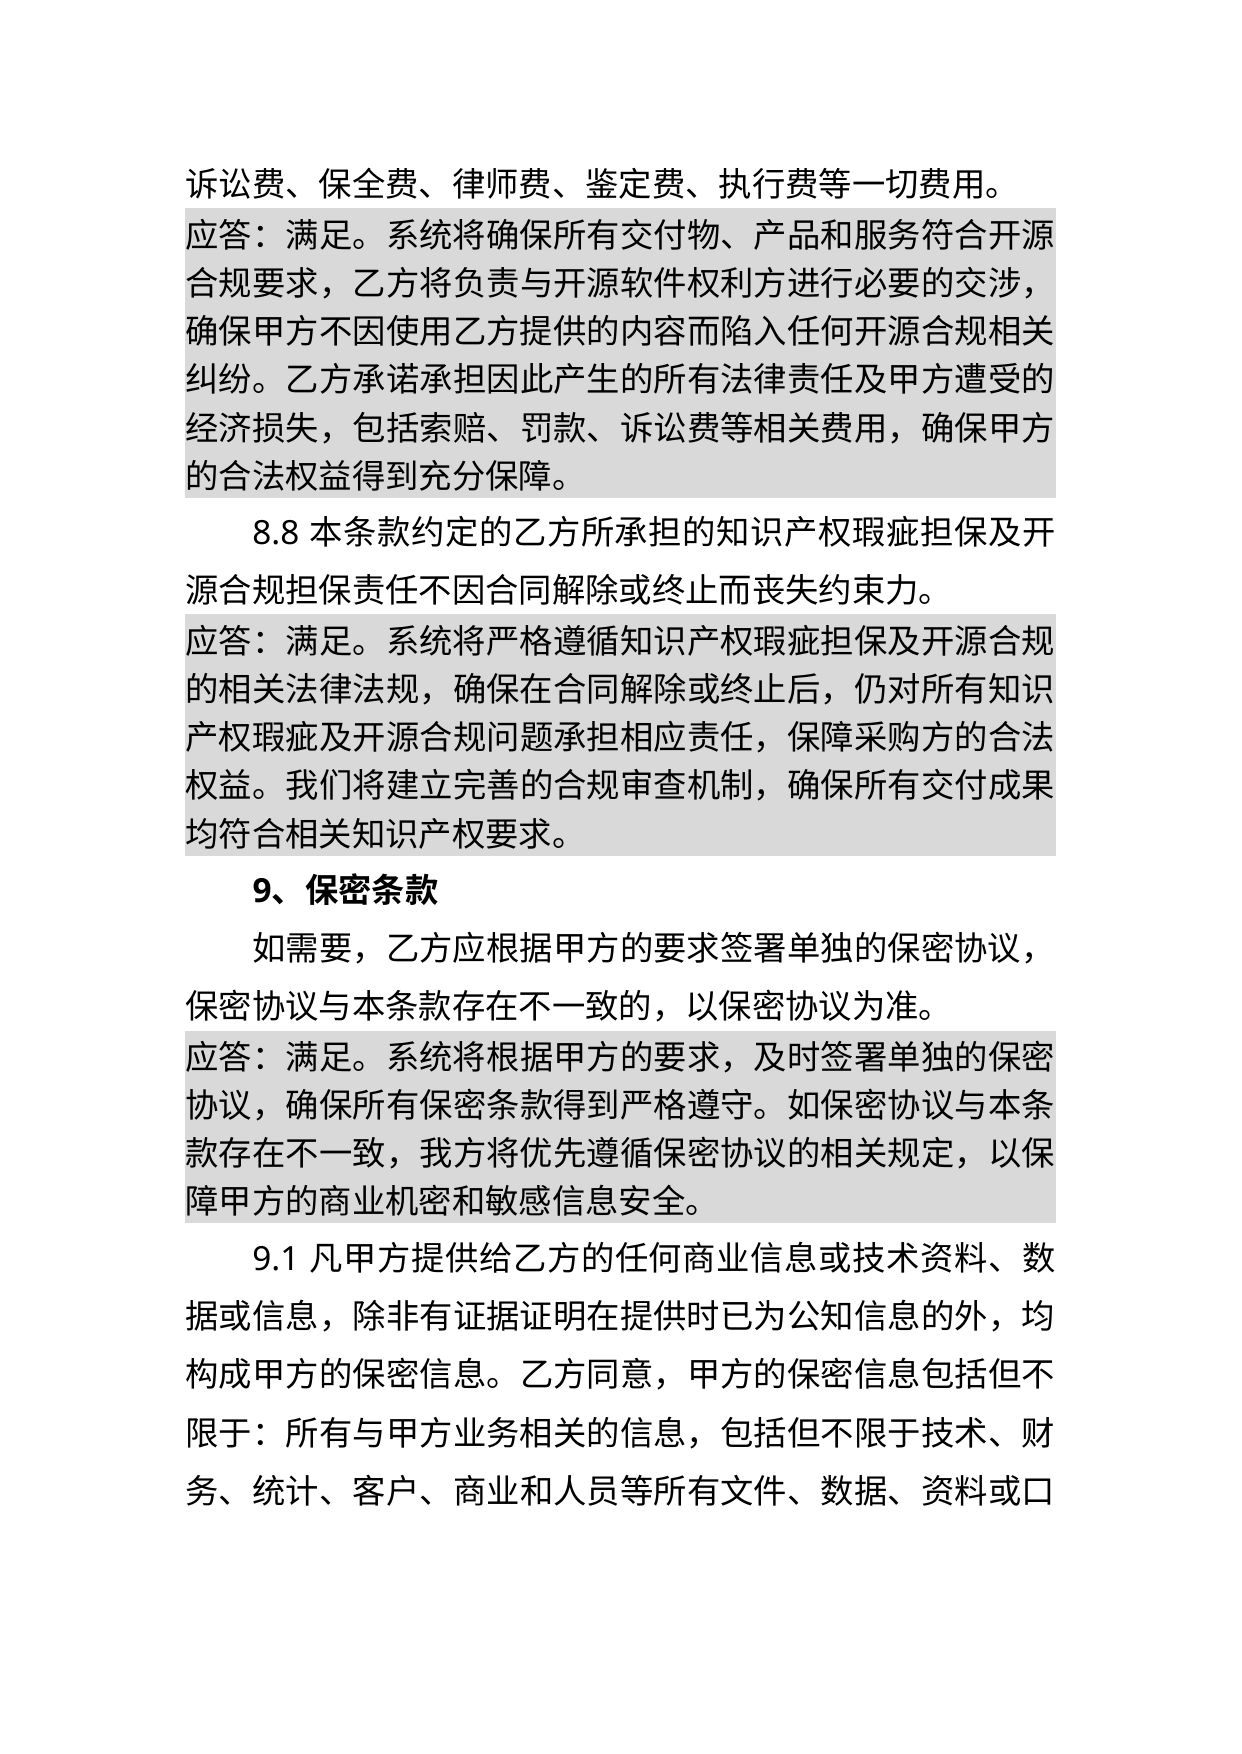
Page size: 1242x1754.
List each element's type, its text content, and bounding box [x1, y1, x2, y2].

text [185, 150, 1056, 208]
text 如需要，乙方应根据甲方的要求签署单独的保密协议，保密协议与本条款存在不一致的，以保密协议为准。 [185, 914, 1056, 1031]
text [185, 1223, 1056, 1515]
text 9、保密条款 [185, 856, 1056, 914]
text 应答：满足。系统将根据甲方的要求，及时签署单独的保密协议，确保所有保密条款得到严格遵守。如保密协议与本条款存在不一致，我方将优先遵循保密协议的相关规定，以保障甲方的商业机密和敏感信息安全。 [185, 1031, 1056, 1223]
text 应答：满足。系统将确保所有交付物、产品和服务符合开源合规要求，乙方将负责与开源软件权利方进行必要的交涉，确保甲方不因使用乙方提供的内容而陷入任何开源合规相关纠纷。乙方承诺承担因此产生的所有法律责任及甲方遭受的经济损失，包括索赔、罚款、诉讼费等相关费用，确保甲方的合法权益得到充分保障。 [185, 208, 1056, 498]
text 应答：满足。系统将严格遵循知识产权瑕疵担保及开源合规的相关法律法规，确保在合同解除或终止后，仍对所有知识产权瑕疵及开源合规问题承担相应责任，保障采购方的合法权益。我们将建立完善的合规审查机制，确保所有交付成果均符合相关知识产权要求。 [185, 614, 1056, 856]
text 8.8 本条款约定的乙方所承担的知识产权瑕疵担保及开源合规担保责任不因合同解除或终止而丧失约束力。 [185, 498, 1056, 614]
